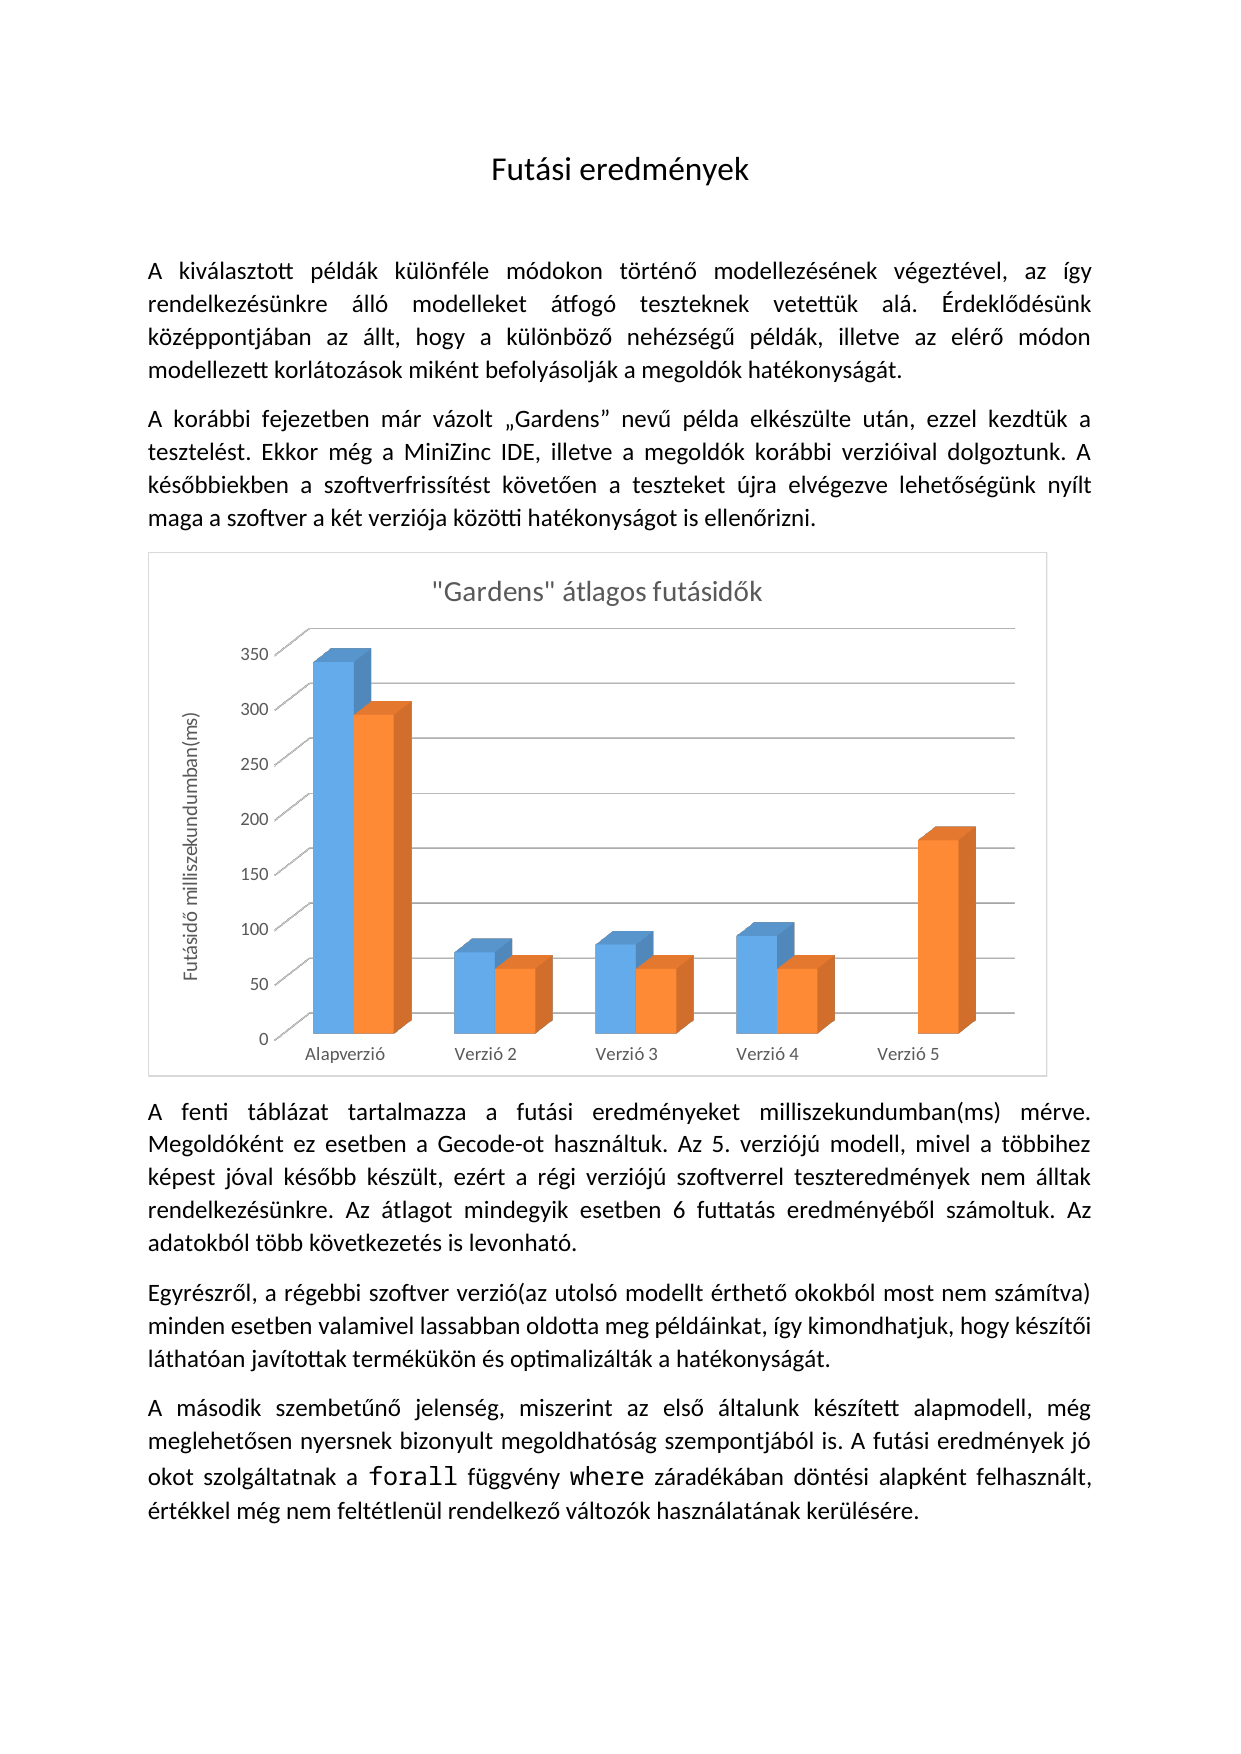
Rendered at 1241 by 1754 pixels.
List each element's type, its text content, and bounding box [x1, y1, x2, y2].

text A második szembetűnő jelenség, miszerint az első általunk készített alapmodell, még meglehetősen nyersnek bizonyult megoldhatóság szempontjából is. A futási eredmények jó okot szolgáltatnak a forall függvény where záradékában döntési alapként felhasznált, értékkel még nem feltétlenül rendelkező változók használatának kerülésére. [148, 1392, 1093, 1525]
text A kiválasztott példák különféle módokon történő modellezésének végeztével, az így rendelkezésünkre álló modelleket átfogó teszteknek vetettük alá. Érdeklődésünk középpontjában az állt, hogy a különböző nehézségű példák, illetve az elérő módon modellezett korlátozások miként befolyásolják a megoldók hatékonyságát. [148, 255, 1093, 384]
text A korábbi fejezetben már vázolt „Gardens” nevű példa elkészülte után, ezzel kezdtük a tesztelést. Ekkor még a MiniZinc IDE, illetve a megoldók korábbi verzióival dolgoztunk. A későbbiekben a szoftverfrissítést követően a teszteket újra elvégezve lehetőségünk nyílt maga a szoftver a két verziója közötti hatékonyságot is ellenőrizni. [148, 403, 1093, 533]
text Egyrészről, a régebbi szoftver verzió(az utolsó modellt érthető okokból most nem számítva) minden esetben valamivel lassabban oldotta meg példáinkat, így kimondhatjuk, hogy készítői láthatóan javítottak termékükön és optimalizálták a hatékonyságát. [148, 1277, 1093, 1373]
text Futási eredmények [148, 148, 1093, 188]
text A fenti táblázat tartalmazza a futási eredményeket milliszekundumban(ms) mérve. Megoldóként ez esetben a Gecode-ot használtuk. Az 5. verziójú modell, mivel a többihez képest jóval később készült, ezért a régi verziójú szoftverrel teszteredmények nem álltak rendelkezésünkre. Az átlagot mindegyik esetben 6 futtatás eredményéből számoltuk. Az adatokból több következetés is levonható. [148, 1096, 1093, 1258]
